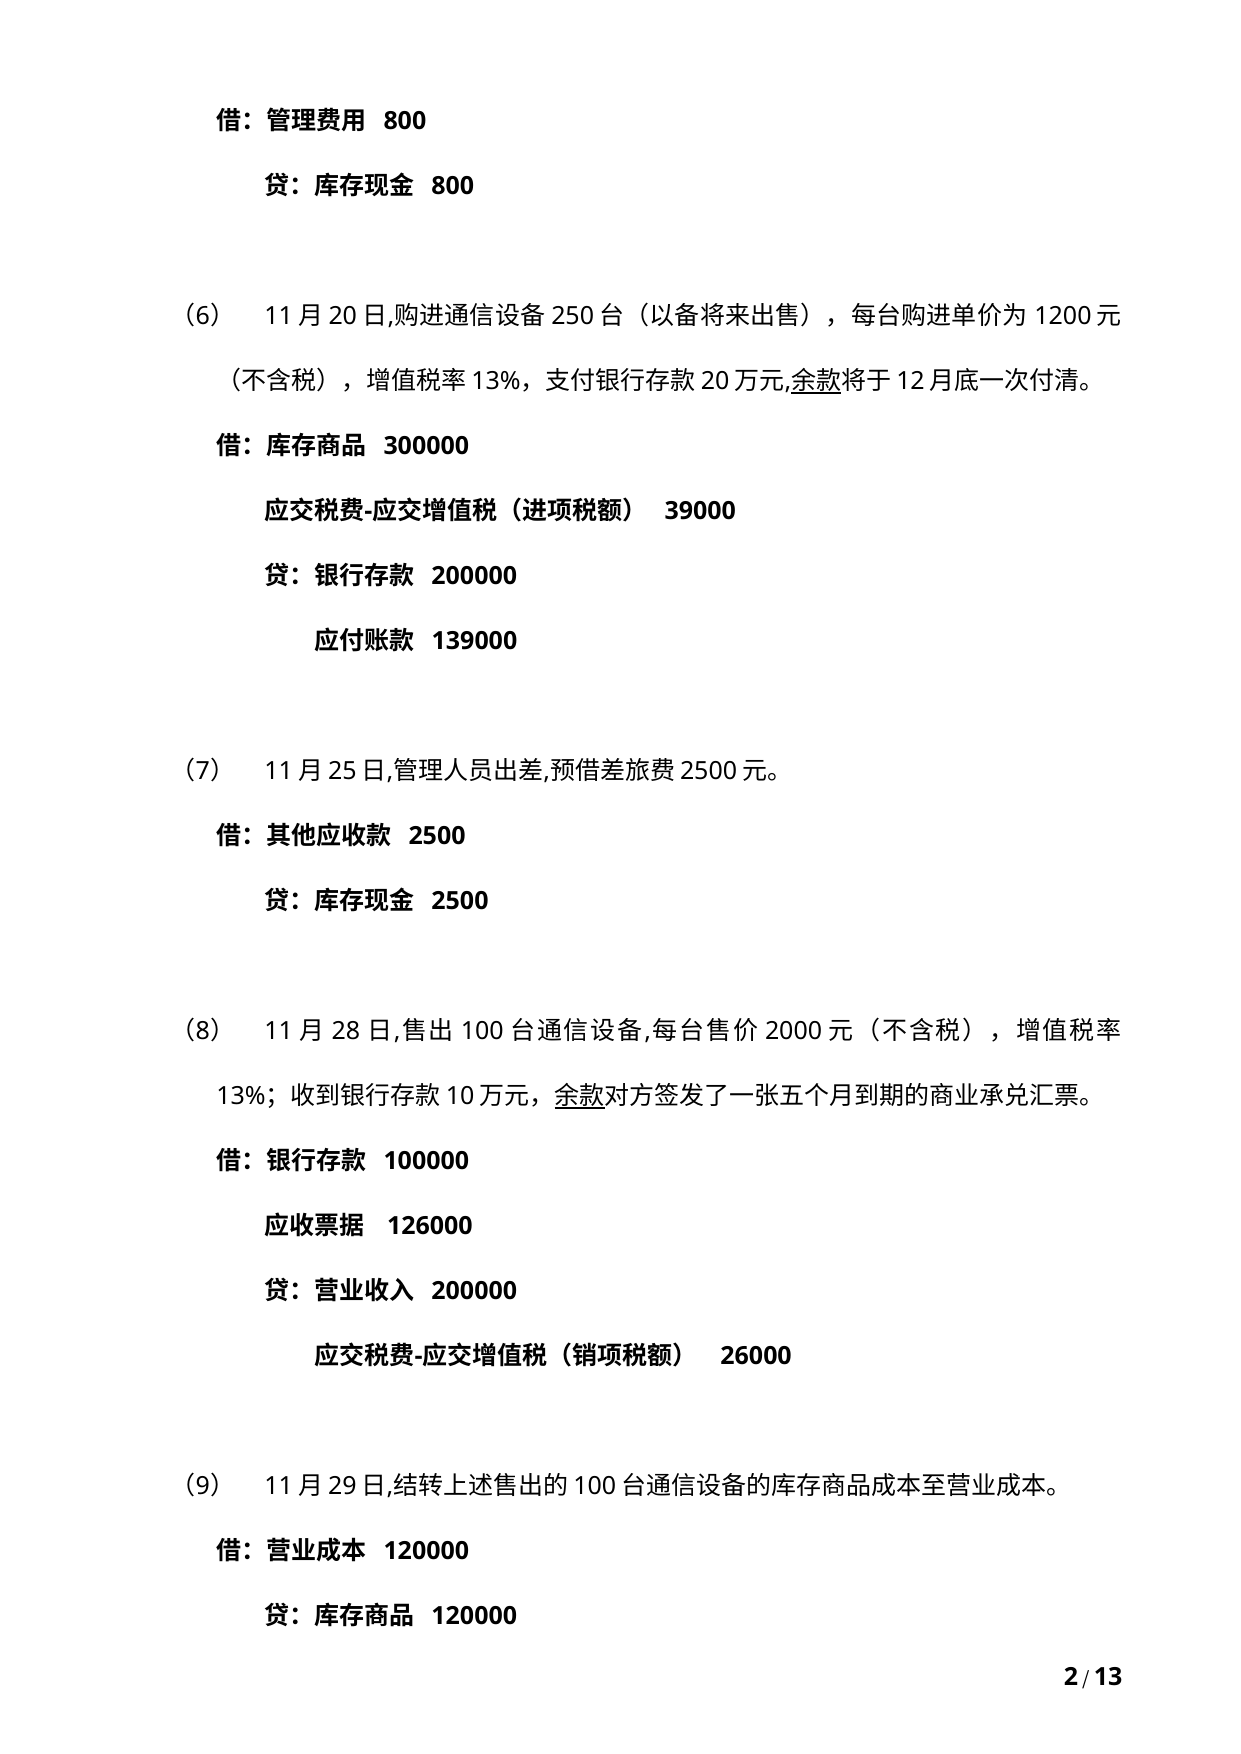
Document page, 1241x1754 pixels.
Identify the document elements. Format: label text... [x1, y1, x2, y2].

list 借：营业成本 120000 [216, 1516, 1122, 1581]
list 贷：库存商品 120000 [216, 1581, 1122, 1646]
list 11月20日,购进通信设备250台（以备将来出售），每台购进单价为1200元（不含税），增值税率13%，支付银行存款20万元,余款将于12月底一次付清。 [170, 281, 1122, 411]
list 11月29日,结转上述售出的100台通信设备的库存商品成本至营业成本。 [170, 1451, 1122, 1516]
list 贷：库存现金 2500 [216, 866, 1122, 931]
list 借：库存商品 300000 [216, 411, 1122, 476]
list 应付账款 139000 [216, 606, 1122, 671]
list 贷：银行存款 200000 [216, 541, 1122, 606]
list 借：银行存款 100000 [216, 1126, 1122, 1191]
list 借：其他应收款 2500 [216, 801, 1122, 866]
list 11月28日,售出100台通信设备,每台售价2000元（不含税），增值税率13%；收到银行存款10万元，余款对方签发了一张五个月到期的商业承兑汇票。 [170, 996, 1122, 1126]
list 贷：库存现金 800 [216, 151, 1122, 216]
list 应收票据 126000 [216, 1191, 1122, 1256]
list 借：管理费用 800 [216, 86, 1122, 151]
list 11月25日,管理人员出差,预借差旅费2500元。 [170, 736, 1122, 801]
list 贷：营业收入 200000 [216, 1256, 1122, 1321]
list 应交税费-应交增值税（进项税额） 39000 [216, 476, 1122, 541]
list 应交税费-应交增值税（销项税额） 26000 [216, 1321, 1122, 1386]
